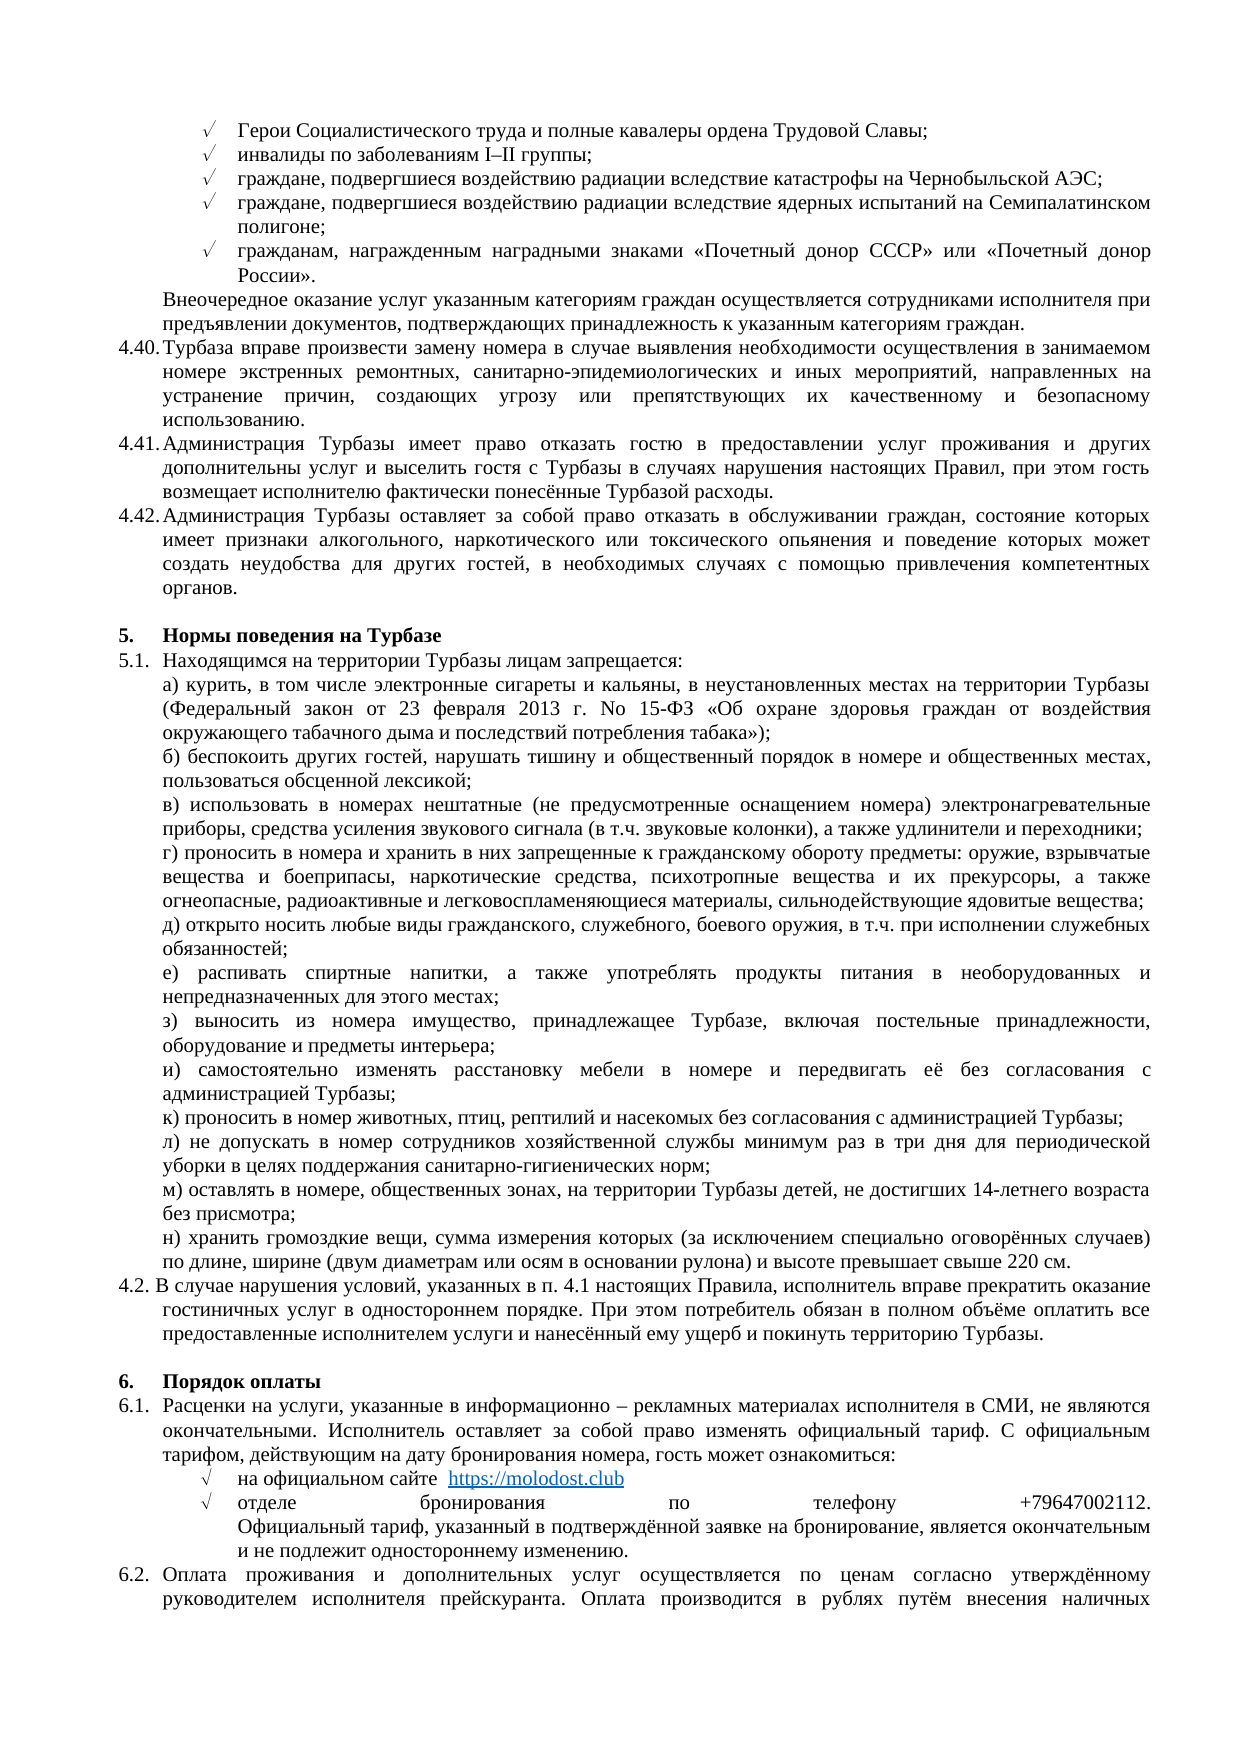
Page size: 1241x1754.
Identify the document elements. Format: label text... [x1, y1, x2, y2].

list Администрация Турбазы имеет право отказать гостю в предоставлении услуг проживания и других дополнительны услуг и выселить гостя с Турбазы в случаях нарушения настоящих Правил, при этом гость возмещает исполнителю фактически понесённые Турбазой расходы. [118, 431, 1152, 503]
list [118, 1562, 1152, 1610]
list Герои Социалистического труда и полные кавалеры ордена Трудовой Славы; [200, 118, 1152, 142]
list е) распивать спиртные напитки, а также употреблять продукты питания в необорудованных и непредназначенных для этого местах; [162, 960, 1152, 1008]
text Внеочередное оказание услуг указанным категориям граждан осуществляется сотрудниками исполнителя при предъявлении документов, подтверждающих принадлежность к указанным категориям граждан. [162, 287, 1152, 335]
list гражданам, награжденным наградными знаками «Почетный донор СССР» или «Почетный донор России». [200, 238, 1152, 287]
list Турбаза вправе произвести замену номера в случае выявления необходимости осуществления в занимаемом номере экстренных ремонтных, санитарно-эпидемиологических и иных мероприятий, направленных на устранение причин, создающих угрозу или препятствующих их качественному и безопасному использованию. [118, 335, 1152, 431]
list отделе бронирования по телефону +79647002112. Официальный тариф, указанный в подтверждённой заявке на бронирование, является окончательным и не подлежит одностороннему изменению. [200, 1490, 1152, 1562]
list Администрация Турбазы оставляет за собой право отказать в обслуживании граждан, состояние которых имеет признаки алкогольного, наркотического или токсического опьянения и поведение которых может создать неудобства для других гостей, в необходимых случаях с помощью привлечения компетентных органов. [118, 503, 1152, 599]
list б) беспокоить других гостей, нарушать тишину и общественный порядок в номере и общественных местах, пользоваться обсценной лексикой; [162, 744, 1152, 792]
list инвалиды по заболеваниям I–II группы; [200, 142, 1152, 166]
list Нормы поведения на Турбазе [118, 623, 1152, 647]
list граждане, подвергшиеся воздействию радиации вследствие катастрофы на Чернобыльской АЭС; [200, 166, 1152, 190]
list и) самостоятельно изменять расстановку мебели в номере и передвигать её без согласования с администрацией Турбазы; [162, 1057, 1152, 1105]
list к) проносить в номер животных, птиц, рептилий и насекомых без согласования с администрацией Турбазы; [162, 1105, 1152, 1129]
list на официальном сайте https://molodost.club [200, 1466, 1152, 1490]
list Находящимся на территории Турбазы лицам запрещается: [118, 647, 1152, 672]
list г) проносить в номера и хранить в них запрещенные к гражданскому обороту предметы: оружие, взрывчатые вещества и боеприпасы, наркотические средства, психотропные вещества и их прекурсоры, а также огнеопасные, радиоактивные и легковоспламеняющиеся материалы, сильнодействующие ядовитые вещества; [162, 840, 1152, 912]
list а) курить, в том числе электронные сигареты и кальяны, в неустановленных местах на территории Турбазы (Федеральный закон от 23 февраля 2013 г. No 15-ФЗ «Об охране здоровья граждан от воздействия окружающего табачного дыма и последствий потребления табака»); [162, 672, 1152, 744]
list м) оставлять в номере, общественных зонах, на территории Турбазы детей, не достигших 14-летнего возраста без присмотра; [162, 1177, 1152, 1225]
list л) не допускать в номер сотрудников хозяйственной службы минимум раз в три дня для периодической уборки в целях поддержания санитарно-гигиенических норм; [162, 1129, 1152, 1177]
list граждане, подвергшиеся воздействию радиации вследствие ядерных испытаний на Семипалатинском полигоне; [200, 190, 1152, 238]
list з) выносить из номера имущество, принадлежащее Турбазе, включая постельные принадлежности, оборудование и предметы интерьера; [162, 1008, 1152, 1057]
text 4.2. В случае нарушения условий, указанных в п. 4.1 настоящих Правила, исполнитель вправе прекратить оказание гостиничных услуг в одностороннем порядке. При этом потребитель обязан в полном объёме оплатить все предоставленные исполнителем услуги и нанесённый ему ущерб и покинуть территорию Турбазы. [118, 1273, 1152, 1345]
list Расценки на услуги, указанные в информационно – рекламных материалах исполнителя в СМИ, не являются окончательными. Исполнитель оставляет за собой право изменять официальный тариф. С официальным тарифом, действующим на дату бронирования номера, гость может ознакомиться: [118, 1393, 1152, 1466]
list в) использовать в номерах нештатные (не предусмотренные оснащением номера) электронагревательные приборы, средства усиления звукового сигнала (в т.ч. звуковые колонки), а также удлинители и переходники; [162, 792, 1152, 840]
list н) хранить громоздкие вещи, сумма измерения которых (за исключением специально оговорённых случаев) по длине, ширине (двум диаметрам или осям в основании рулона) и высоте превышает свыше 220 см. [162, 1225, 1152, 1273]
list д) открыто носить любые виды гражданского, служебного, боевого оружия, в т.ч. при исполнении служебных обязанностей; [162, 912, 1152, 960]
list Порядок оплаты [118, 1369, 1152, 1393]
